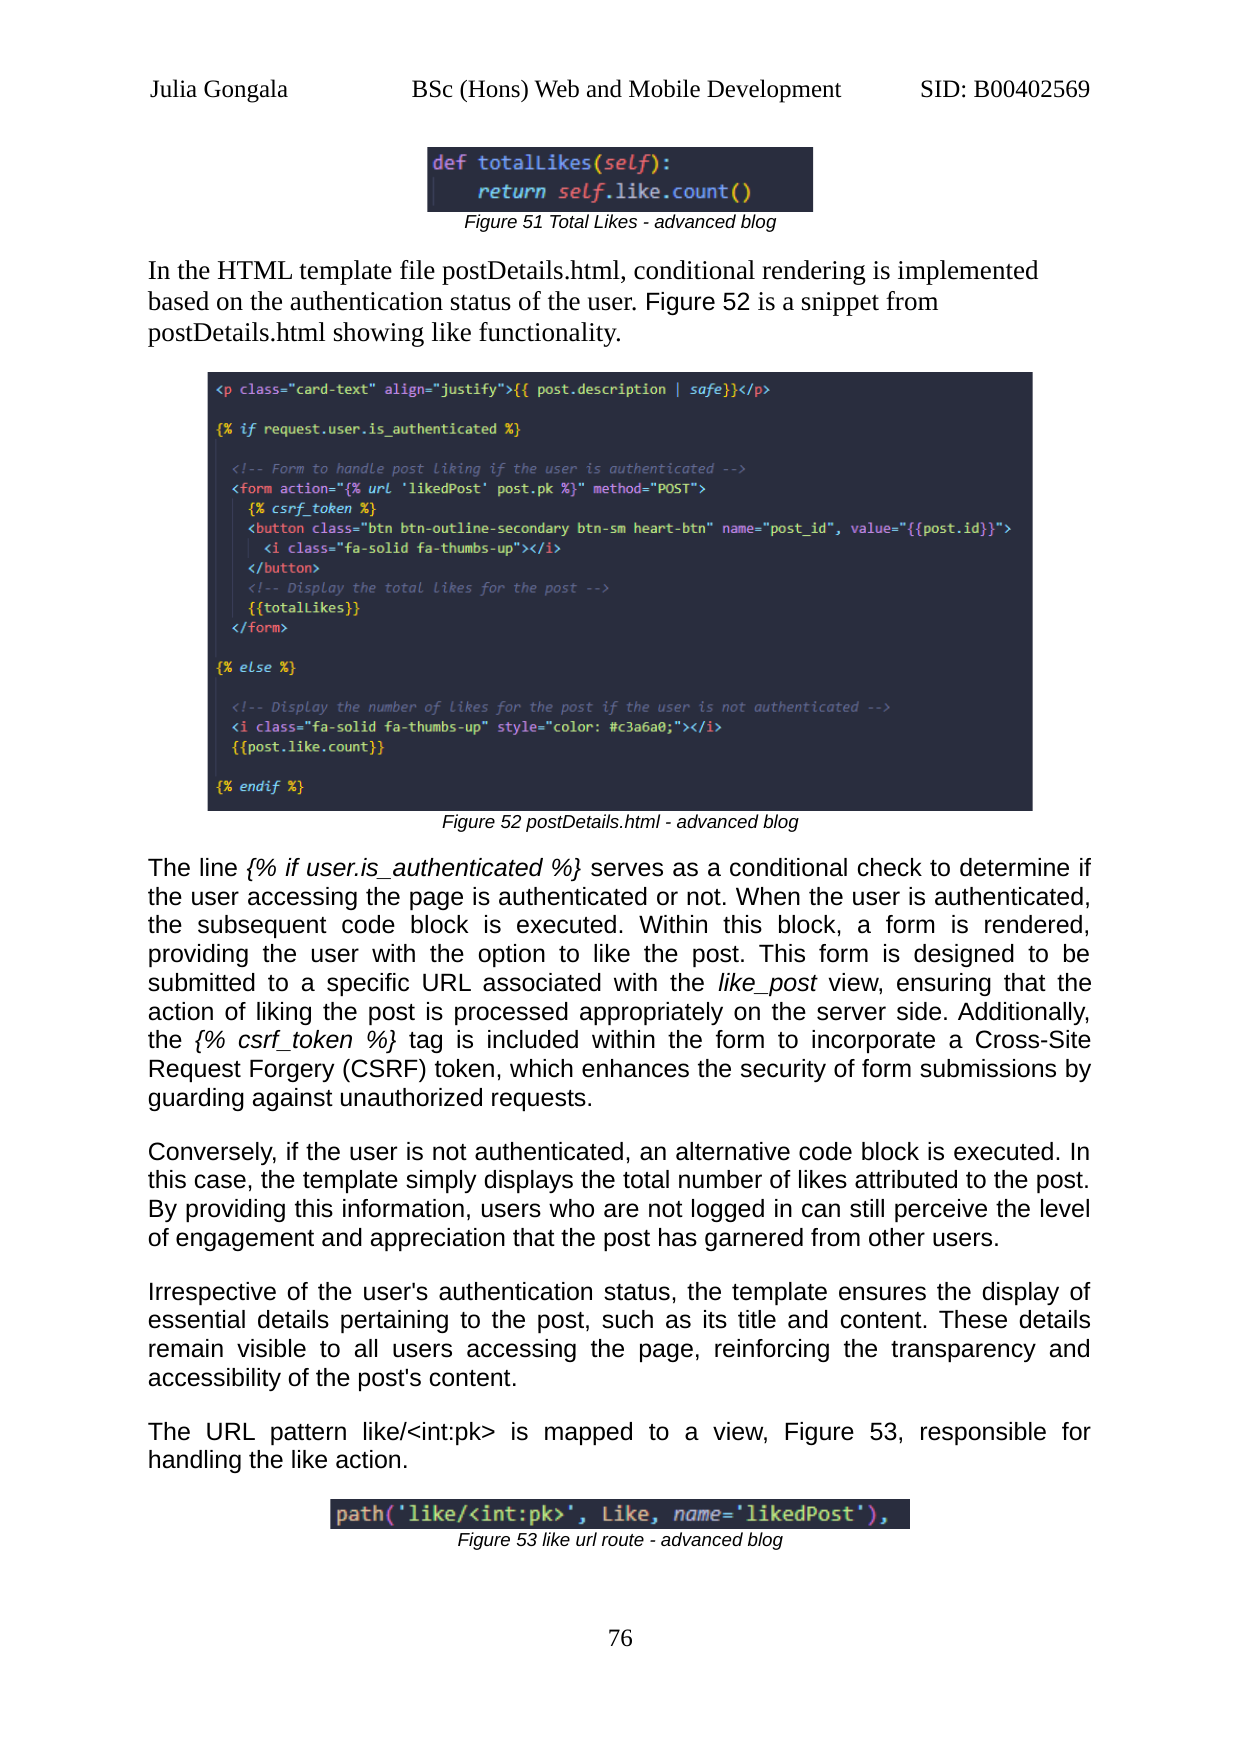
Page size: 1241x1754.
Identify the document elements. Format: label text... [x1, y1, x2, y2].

text Figure 52 postDetails.html - advanced blog [148, 811, 1092, 832]
text The line {% if user.is_authenticated %} serves as a conditional check to determine if the user accessing the page is authenticated or not. When the user is authenticated, the subsequent code block is executed. Within this block, a form is rendered, providing the user with the option to like the post. This form is designed to be submitted to a specific URL associated with the like_post view, ensuring that the action of liking the post is processed appropriately on the server side. Additionally, the {% csrf_token %} tag is included within the form to incorporate a Cross-Site Request Forgery (CSRF) token, which enhances the security of form submissions by guarding against unauthorized requests. [148, 853, 1092, 1112]
picture [427, 147, 814, 212]
text In the HTML template file postDetails.html, conditional rendering is implemented based on the authentication status of the user. Figure 52 is a snippet from postDetails.html showing like functionality. [148, 254, 1092, 347]
picture [207, 372, 1033, 811]
text Figure 51 Total Likes - advanced blog [148, 211, 1092, 233]
text Irrespective of the user's authentication status, the template ensures the display of essential details pertaining to the post, such as its title and content. These details remain visible to all users accessing the page, reinforcing the transparency and accessibility of the post's content. [148, 1277, 1092, 1392]
text Figure 53 like url route - advanced blog [148, 1529, 1092, 1551]
text The URL pattern like/<int:pk> is mapped to a view, Figure 53, responsible for handling the like action. [148, 1417, 1092, 1474]
text Conversely, if the user is not authenticated, an alternative code block is executed. In this case, the template simply displays the total number of likes attributed to the post. By providing this information, users who are not logged in can still perceive the level of engagement and appreciation that the post has garnered from other users. [148, 1137, 1092, 1252]
picture [330, 1499, 910, 1529]
